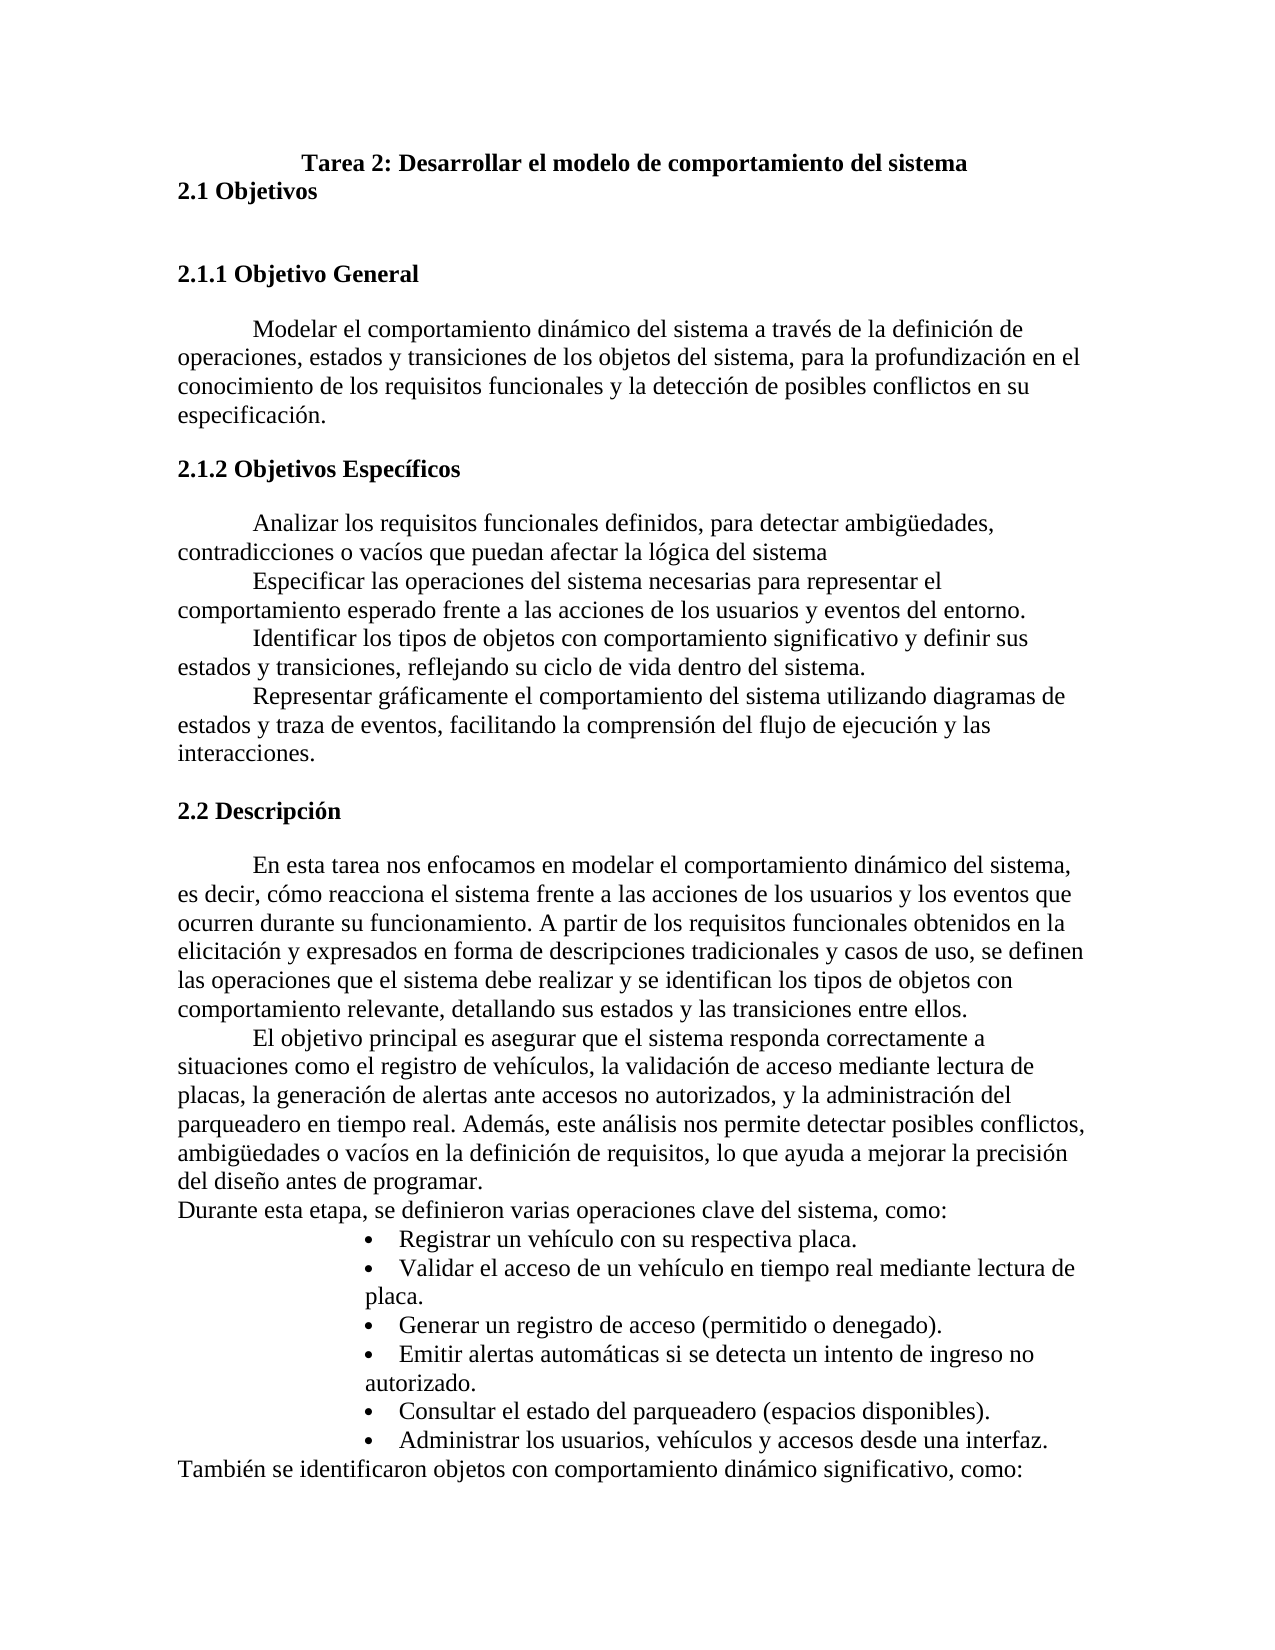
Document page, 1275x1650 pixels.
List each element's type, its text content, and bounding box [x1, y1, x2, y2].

list Emitir alertas automáticas si se detecta un intento de ingreso no autorizado. [365, 1339, 1098, 1396]
text 2.1.2 Objetivos Específicos [177, 454, 1098, 483]
text El objetivo principal es asegurar que el sistema responda correctamente a situaciones como el registro de vehículos, la validación de acceso mediante lectura de placas, la generación de alertas ante accesos no autorizados, y la administración del parqueadero en tiempo real. Además, este análisis nos permite detectar posibles conflictos, ambigüedades o vacíos en la definición de requisitos, lo que ayuda a mejorar la precisión del diseño antes de programar. [177, 1023, 1098, 1195]
text Identificar los tipos de objetos con comportamiento significativo y definir sus estados y transiciones, reflejando su ciclo de vida dentro del sistema. [177, 623, 1098, 681]
text 2.2 Descripción [177, 796, 1098, 825]
text En esta tarea nos enfocamos en modelar el comportamiento dinámico del sistema, es decir, cómo reacciona el sistema frente a las acciones de los usuarios y los eventos que ocurren durante su funcionamiento. A partir de los requisitos funcionales obtenidos en la elicitación y expresados en forma de descripciones tradicionales y casos de uso, se definen las operaciones que el sistema debe realizar y se identifican los tipos de objetos con comportamiento relevante, detallando sus estados y las transiciones entre ellos. [177, 850, 1098, 1023]
list Consultar el estado del parqueadero (espacios disponibles). [365, 1396, 1098, 1425]
text Durante esta etapa, se definieron varias operaciones clave del sistema, como: [177, 1195, 1098, 1224]
text Analizar los requisitos funcionales definidos, para detectar ambigüedades, contradicciones o vacíos que puedan afectar la lógica del sistema [177, 508, 1098, 566]
list Administrar los usuarios, vehículos y accesos desde una interfaz. [365, 1425, 1098, 1454]
list Registrar un vehículo con su respectiva placa. [365, 1224, 1098, 1253]
text 2.1 Objetivos [177, 176, 1098, 205]
text También se identificaron objetos con comportamiento dinámico significativo, como: [177, 1454, 1098, 1483]
list Validar el acceso de un vehículo en tiempo real mediante lectura de placa. [365, 1253, 1098, 1310]
text Modelar el comportamiento dinámico del sistema a través de la definición de operaciones, estados y transiciones de los objetos del sistema, para la profundización en el conocimiento de los requisitos funcionales y la detección de posibles conflictos en su especificación. [177, 314, 1098, 429]
text Especificar las operaciones del sistema necesarias para representar el comportamiento esperado frente a las acciones de los usuarios y eventos del entorno. [177, 566, 1098, 623]
list Generar un registro de acceso (permitido o denegado). [365, 1310, 1098, 1339]
text Representar gráficamente el comportamiento del sistema utilizando diagramas de estados y traza de eventos, facilitando la comprensión del flujo de ejecución y las interacciones. [177, 681, 1098, 767]
text Tarea 2: Desarrollar el modelo de comportamiento del sistema [177, 148, 1098, 176]
text 2.1.1 Objetivo General [177, 259, 1098, 288]
